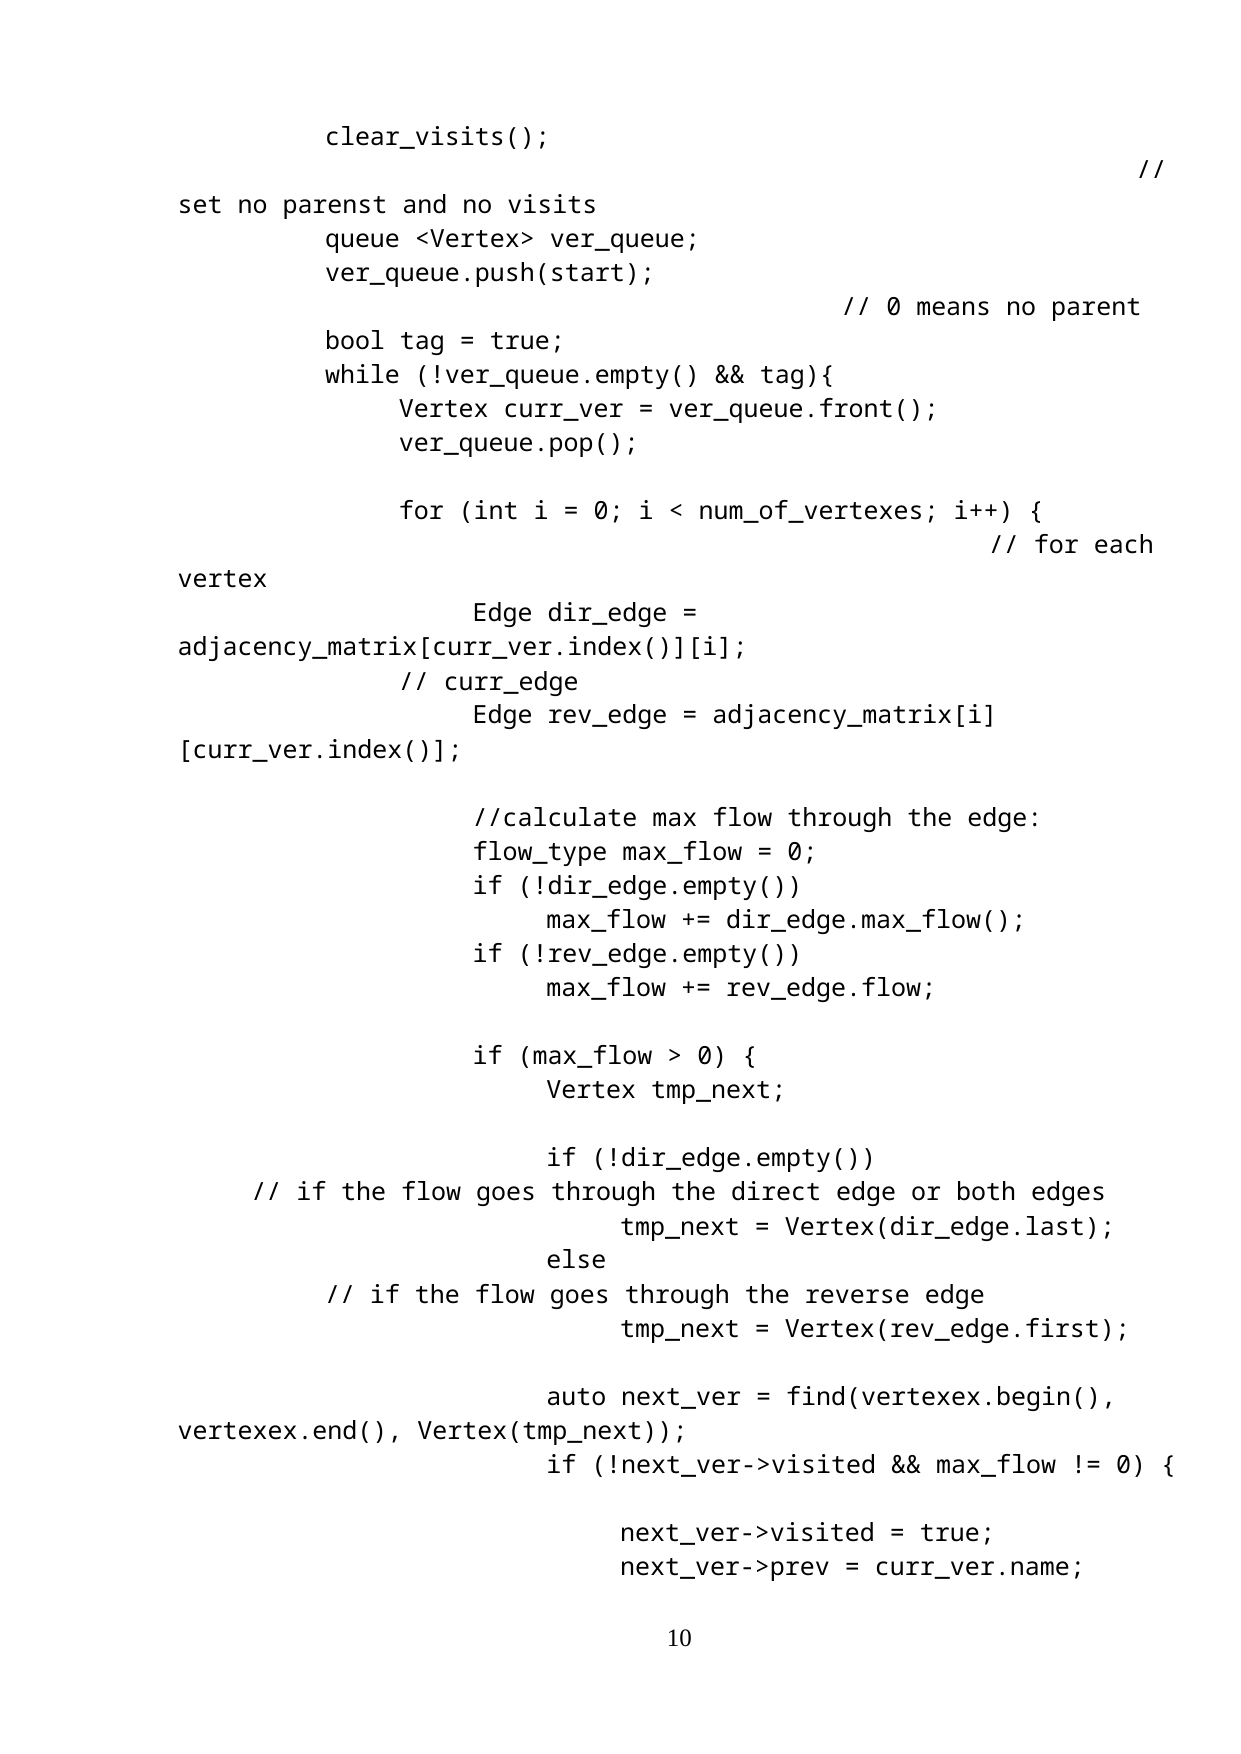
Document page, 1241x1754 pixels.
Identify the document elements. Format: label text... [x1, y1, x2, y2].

text //calculate max flow through the edge: [177, 799, 1181, 833]
text if (!next_ver->visited && max_flow != 0) { [177, 1447, 1181, 1515]
text if (!dir_edge.empty()) // if the flow goes through the direct edge or both edges [177, 1140, 1181, 1208]
text ver_queue.push(start); // 0 means no parent [177, 254, 1181, 322]
text if (max_flow > 0) { [177, 1038, 1181, 1072]
text Vertex curr_ver = ver_queue.front(); [177, 391, 1181, 425]
text tmp_next = Vertex(rev_edge.first); [177, 1310, 1181, 1344]
text flow_type max_flow = 0; [177, 833, 1181, 867]
text clear_visits(); // set no parenst and no visits [177, 118, 1181, 220]
text queue <Vertex> ver_queue; [177, 220, 1181, 254]
text max_flow += dir_edge.max_flow(); [177, 902, 1181, 936]
text next_ver->prev = curr_ver.name; [177, 1549, 1181, 1583]
text max_flow += rev_edge.flow; [177, 970, 1181, 1004]
text Edge dir_edge = adjacency_matrix[curr_ver.index()][i]; // curr_edge [177, 595, 1181, 697]
text if (!rev_edge.empty()) [177, 936, 1181, 970]
text ver_queue.pop(); [177, 425, 1181, 459]
text next_ver->visited = true; [177, 1515, 1181, 1549]
text while (!ver_queue.empty() && tag){ [177, 357, 1181, 391]
text bool tag = true; [177, 322, 1181, 357]
text tmp_next = Vertex(dir_edge.last); [177, 1208, 1181, 1242]
text Edge rev_edge = adjacency_matrix[i][curr_ver.index()]; [177, 697, 1181, 765]
text for (int i = 0; i < num_of_vertexes; i++) { // for each vertex [177, 493, 1181, 595]
text else // if the flow goes through the reverse edge [177, 1242, 1181, 1310]
text Vertex tmp_next; [177, 1072, 1181, 1106]
text if (!dir_edge.empty()) [177, 867, 1181, 902]
text auto next_ver = find(vertexex.begin(), vertexex.end(), Vertex(tmp_next)); [177, 1378, 1181, 1447]
